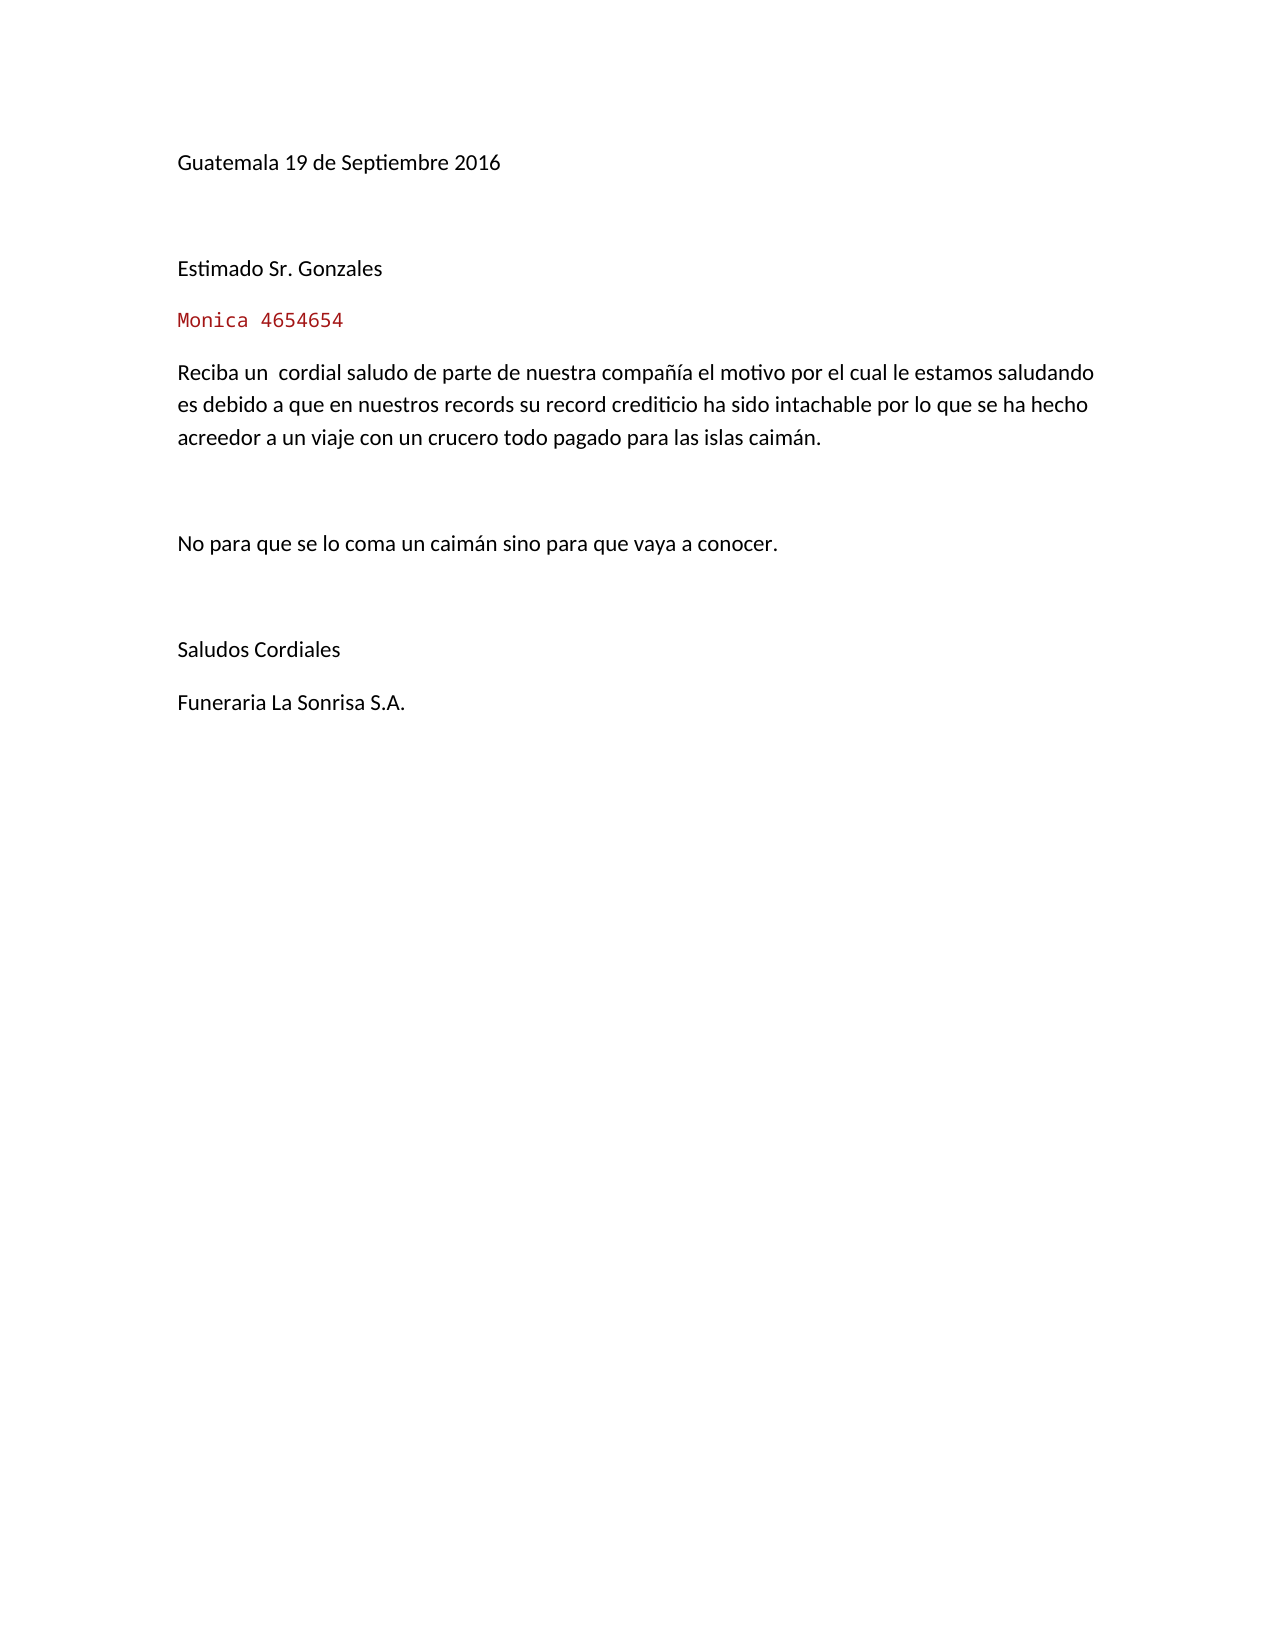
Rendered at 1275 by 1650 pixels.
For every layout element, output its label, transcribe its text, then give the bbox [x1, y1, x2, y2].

text Estimado Sr. Gonzales [177, 254, 1098, 282]
text Saludos Cordiales [177, 635, 1098, 663]
text Monica 4654654 [177, 307, 1098, 334]
text Funeraria La Sonrisa S.A. [177, 688, 1098, 716]
text Reciba un cordial saludo de parte de nuestra compañía el motivo por el cual le estamos saludando es debido a que en nuestros records su record crediticio ha sido intachable por lo que se ha hecho acreedor a un viaje con un crucero todo pagado para las islas caimán. [177, 358, 1098, 451]
text Guatemala 19 de Septiembre 2016 [177, 148, 1098, 176]
text No para que se lo coma un caimán sino para que vaya a conocer. [177, 529, 1098, 557]
